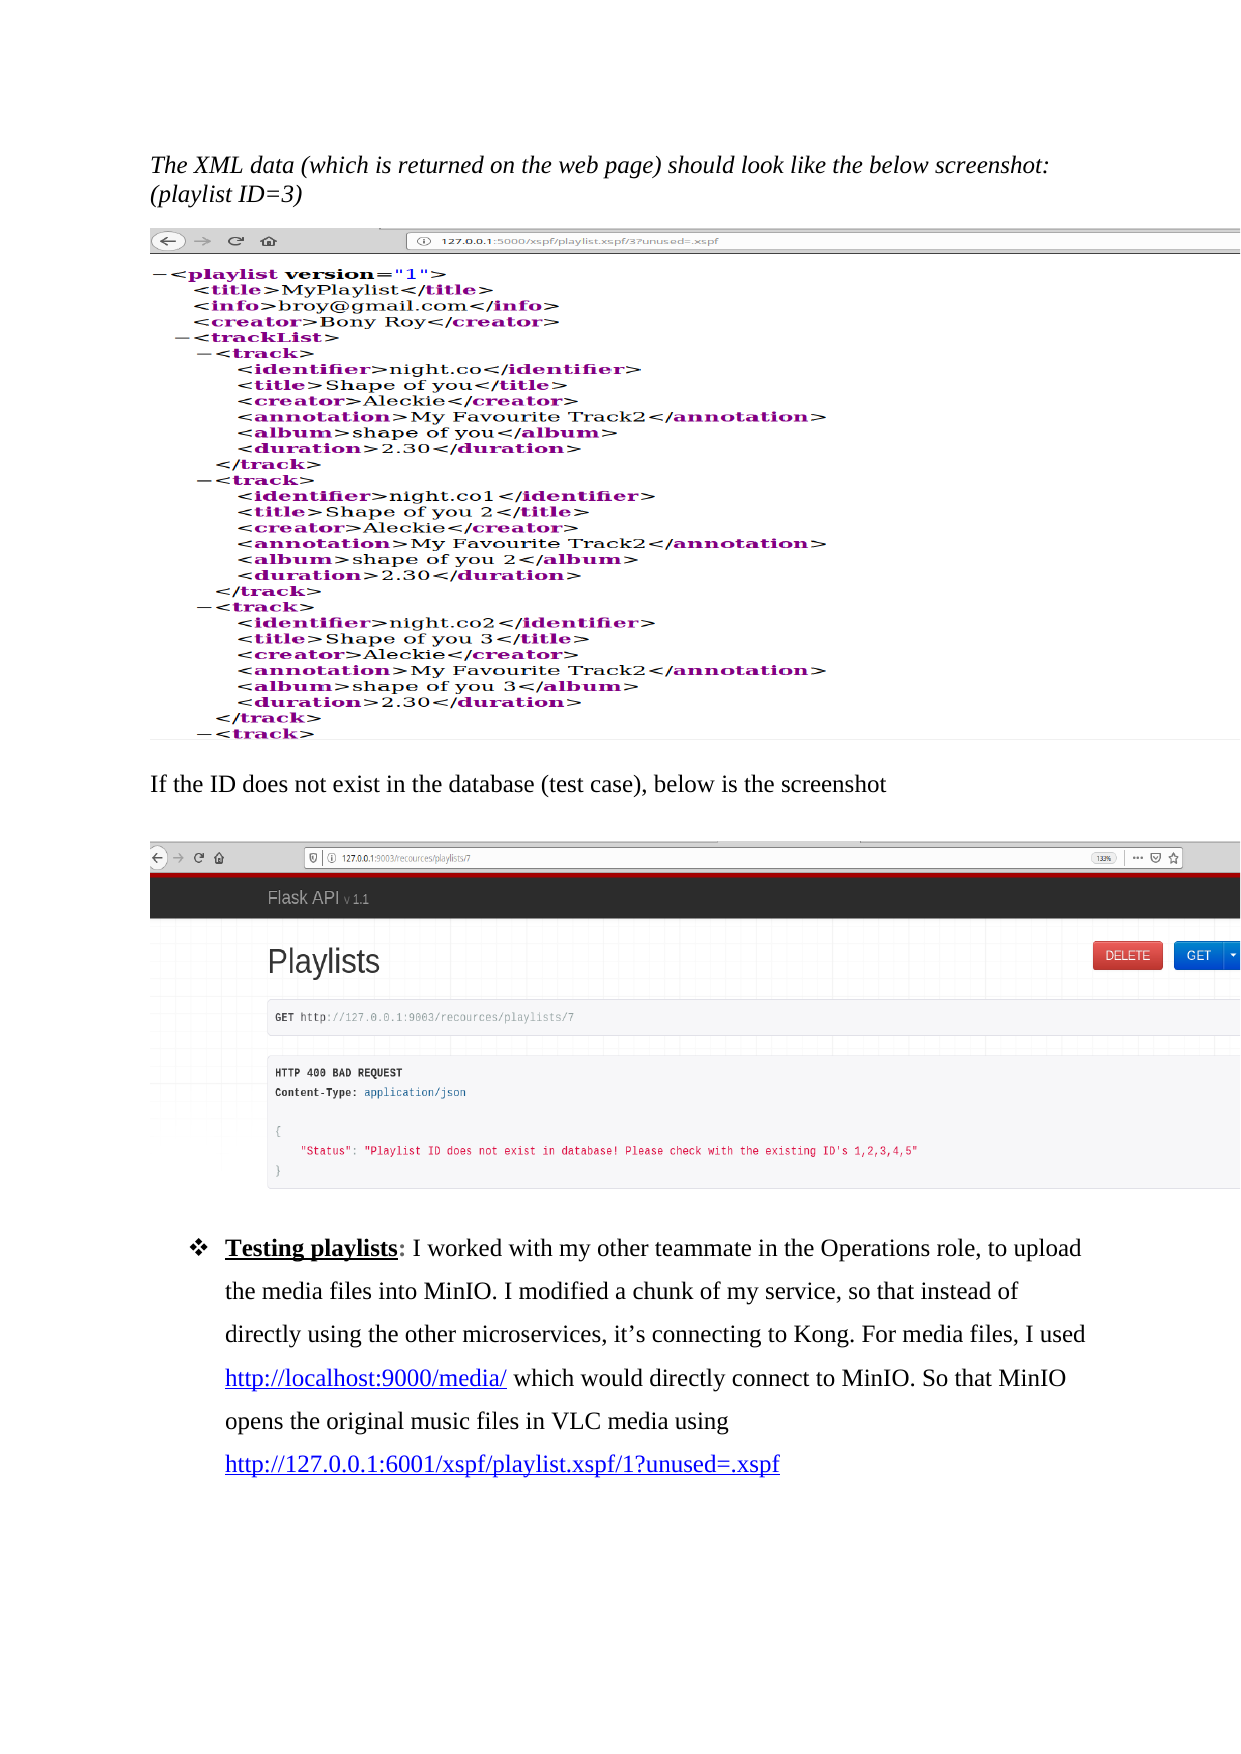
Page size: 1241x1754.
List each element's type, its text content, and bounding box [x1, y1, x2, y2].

picture [150, 841, 1241, 1190]
text The XML data (which is returned on the web page) should look like the below screenshot: (playlist ID=3) [150, 150, 1090, 207]
subtitle Testing playlists: I worked with my other teammate in the Operations role, to upload the media files into MinIO. I modified a chunk of my service, so that instead of directly using the other microservices, it’s connecting to Kong. For media files, I used http://localhost:9000/media/ which would directly connect to MinIO. So that MinIO opens the original music files in VLC media using http://127.0.0.1:6001/xspf/playlist.xspf/1?unused=.xspf [187, 1233, 1090, 1478]
subtitle If the ID does not exist in the database (test case), below is the screenshot [150, 769, 1090, 797]
picture [150, 228, 1241, 740]
